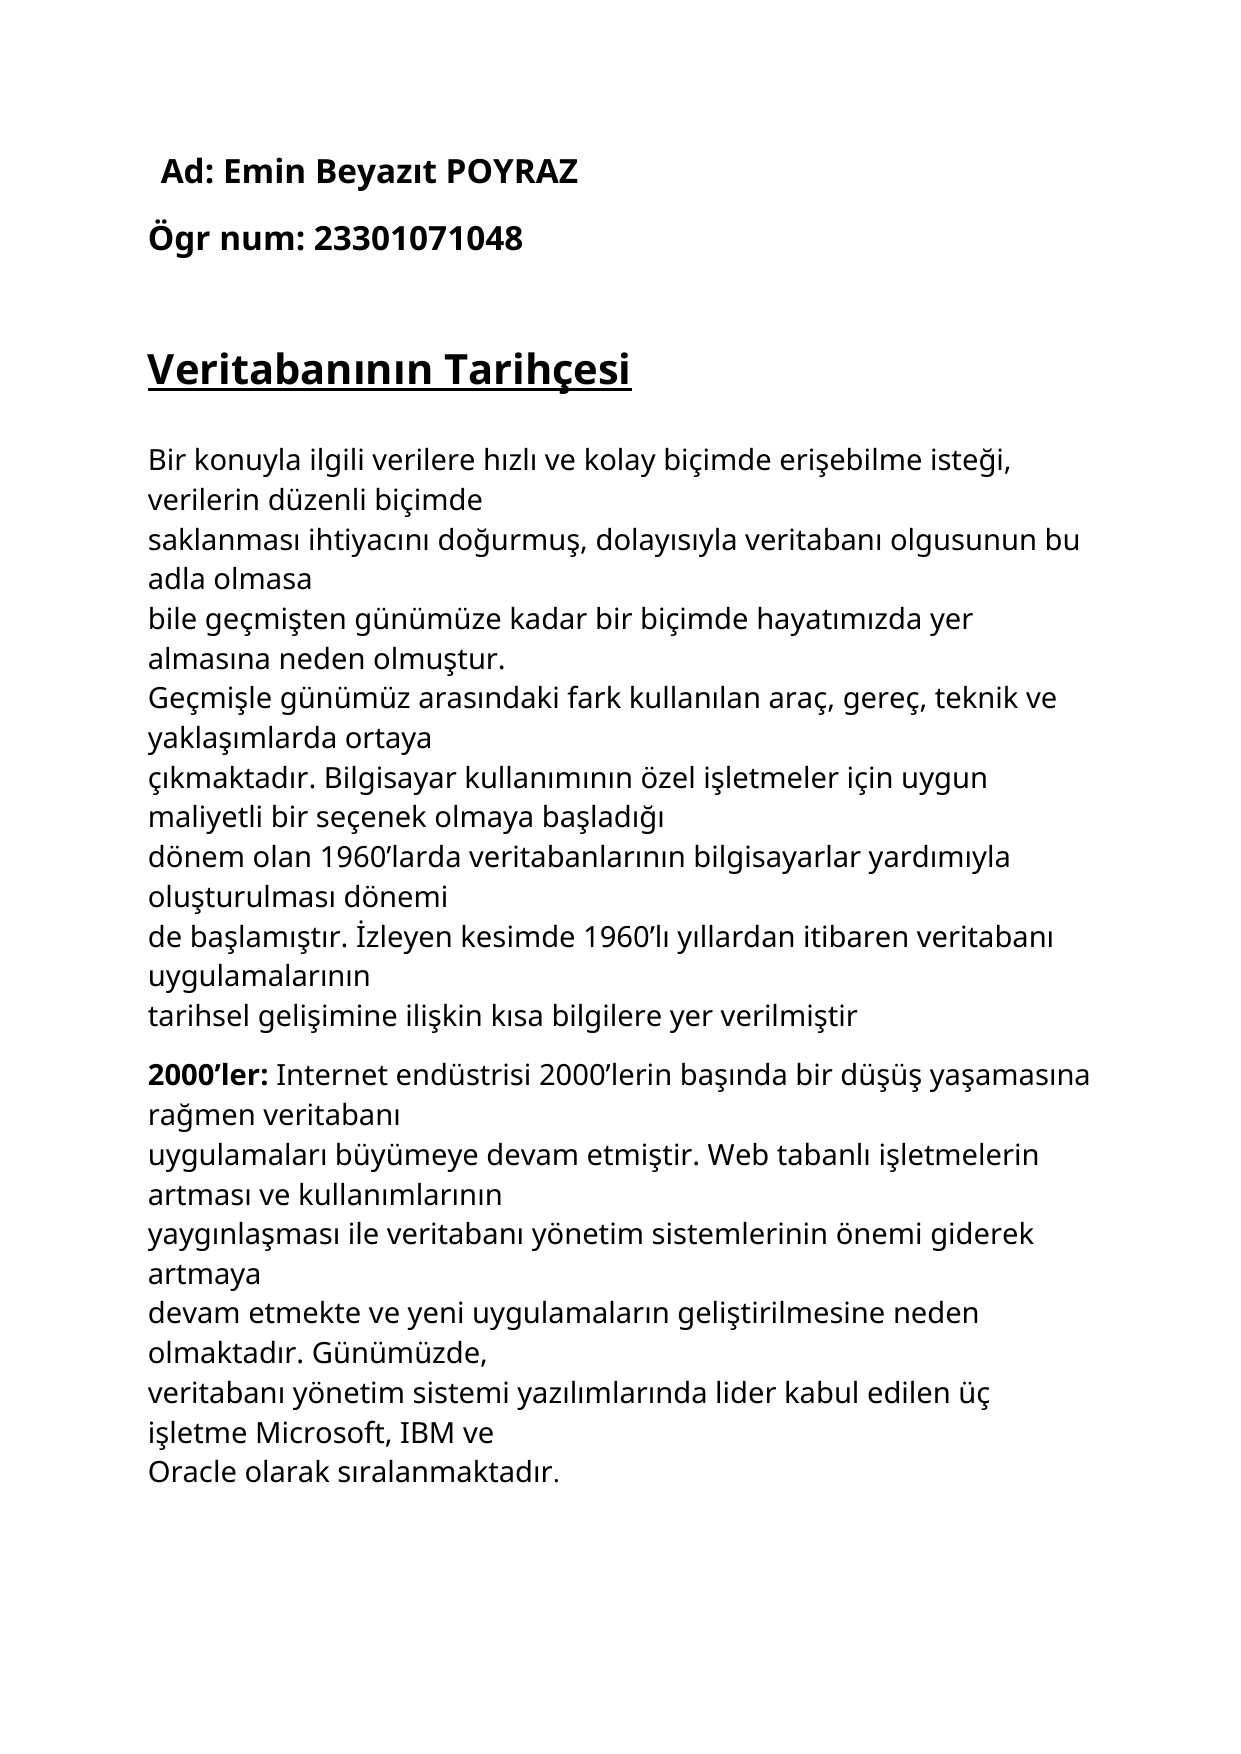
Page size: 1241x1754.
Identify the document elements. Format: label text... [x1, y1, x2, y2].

text bile geçmişten günümüze kadar bir biçimde hayatımızda yer almasına neden olmuştur. [148, 598, 1093, 678]
text Geçmişle günümüz arasındaki fark kullanılan araç, gereç, teknik ve yaklaşımlarda ortaya [148, 678, 1093, 757]
text de başlamıştır. İzleyen kesimde 1960’lı yıllardan itibaren veritabanı uygulamalarının [148, 916, 1093, 995]
text uygulamaları büyümeye devam etmiştir. Web tabanlı işletmelerin artması ve kullanımlarının [148, 1134, 1093, 1213]
text Bir konuyla ilgili verilere hızlı ve kolay biçimde erişebilme isteği, verilerin düzenli biçimde [148, 439, 1093, 519]
text Oracle olarak sıralanmaktadır. [148, 1452, 1093, 1491]
text Ad: Emin Beyazıt POYRAZ [148, 148, 1093, 193]
text Veritabanının Tarihçesi [148, 340, 1093, 397]
text veritabanı yönetim sistemi yazılımlarında lider kabul edilen üç işletme Microsoft, IBM ve [148, 1372, 1093, 1452]
text 2000’ler: Internet endüstrisi 2000’lerin başında bir düşüş yaşamasına rağmen veritabanı [148, 1055, 1093, 1134]
text dönem olan 1960’larda veritabanlarının bilgisayarlar yardımıyla oluşturulması dönemi [148, 836, 1093, 916]
text Ögr num: 23301071048 [148, 215, 1093, 261]
text çıkmaktadır. Bilgisayar kullanımının özel işletmeler için uygun maliyetli bir seçenek olmaya başladığı [148, 757, 1093, 836]
text devam etmekte ve yeni uygulamaların geliştirilmesine neden olmaktadır. Günümüzde, [148, 1293, 1093, 1372]
text yaygınlaşması ile veritabanı yönetim sistemlerinin önemi giderek artmaya [148, 1213, 1093, 1293]
text tarihsel gelişimine ilişkin kısa bilgilere yer verilmiştir [148, 995, 1093, 1035]
text saklanması ihtiyacını doğurmuş, dolayısıyla veritabanı olgusunun bu adla olmasa [148, 519, 1093, 598]
